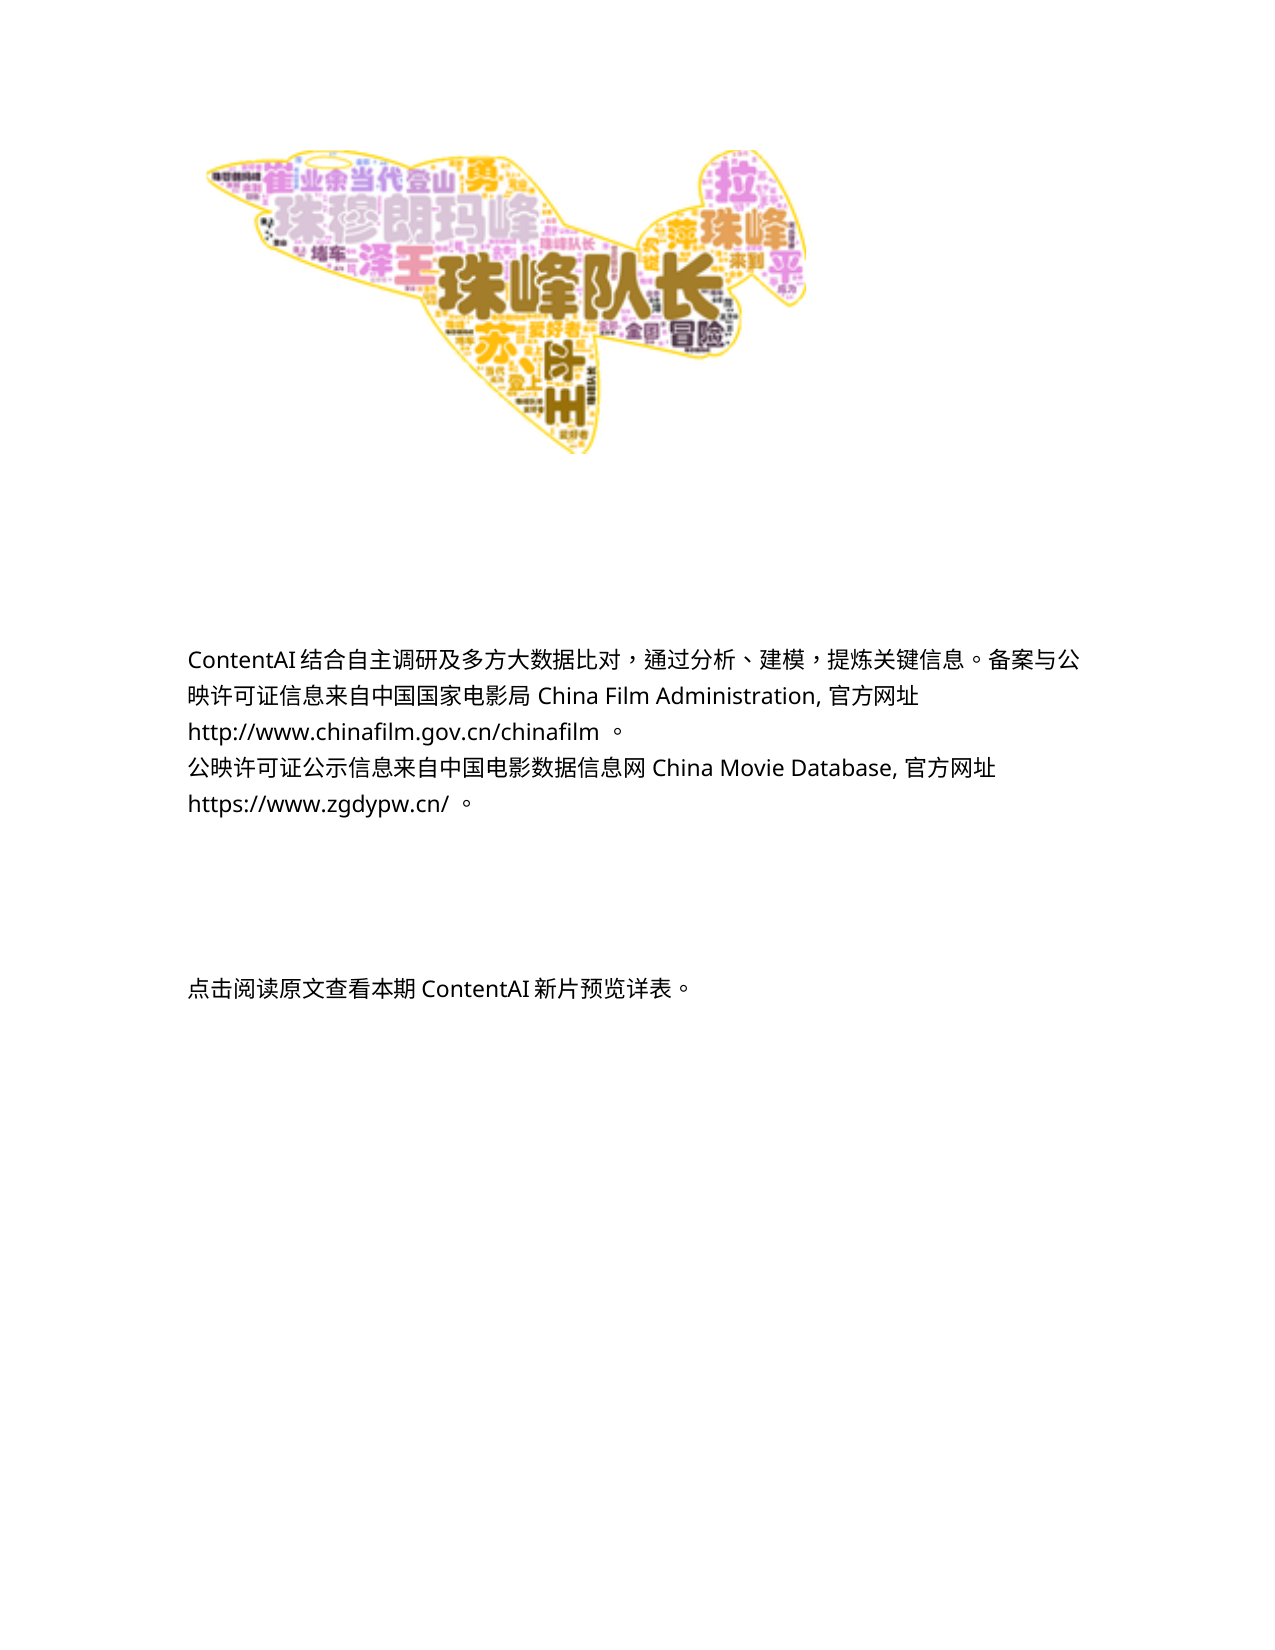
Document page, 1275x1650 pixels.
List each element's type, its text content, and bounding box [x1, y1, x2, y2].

text 点击阅读原文查看本期ContentAI新片预览详表。 [187, 973, 1087, 1004]
picture [206, 150, 807, 454]
text ContentAI结合自主调研及多方大数据比对，通过分析、建模，提炼关键信息。备案与公映许可证信息来自中国国家电影局 China Film Administration, 官方网址 http://www.chinafilm.gov.cn/chinafilm 。 公映许可证公示信息来自中国电影数据信息网 China Movie Database, 官方网址 https://www.zgdypw.cn/ 。 [187, 572, 1087, 855]
